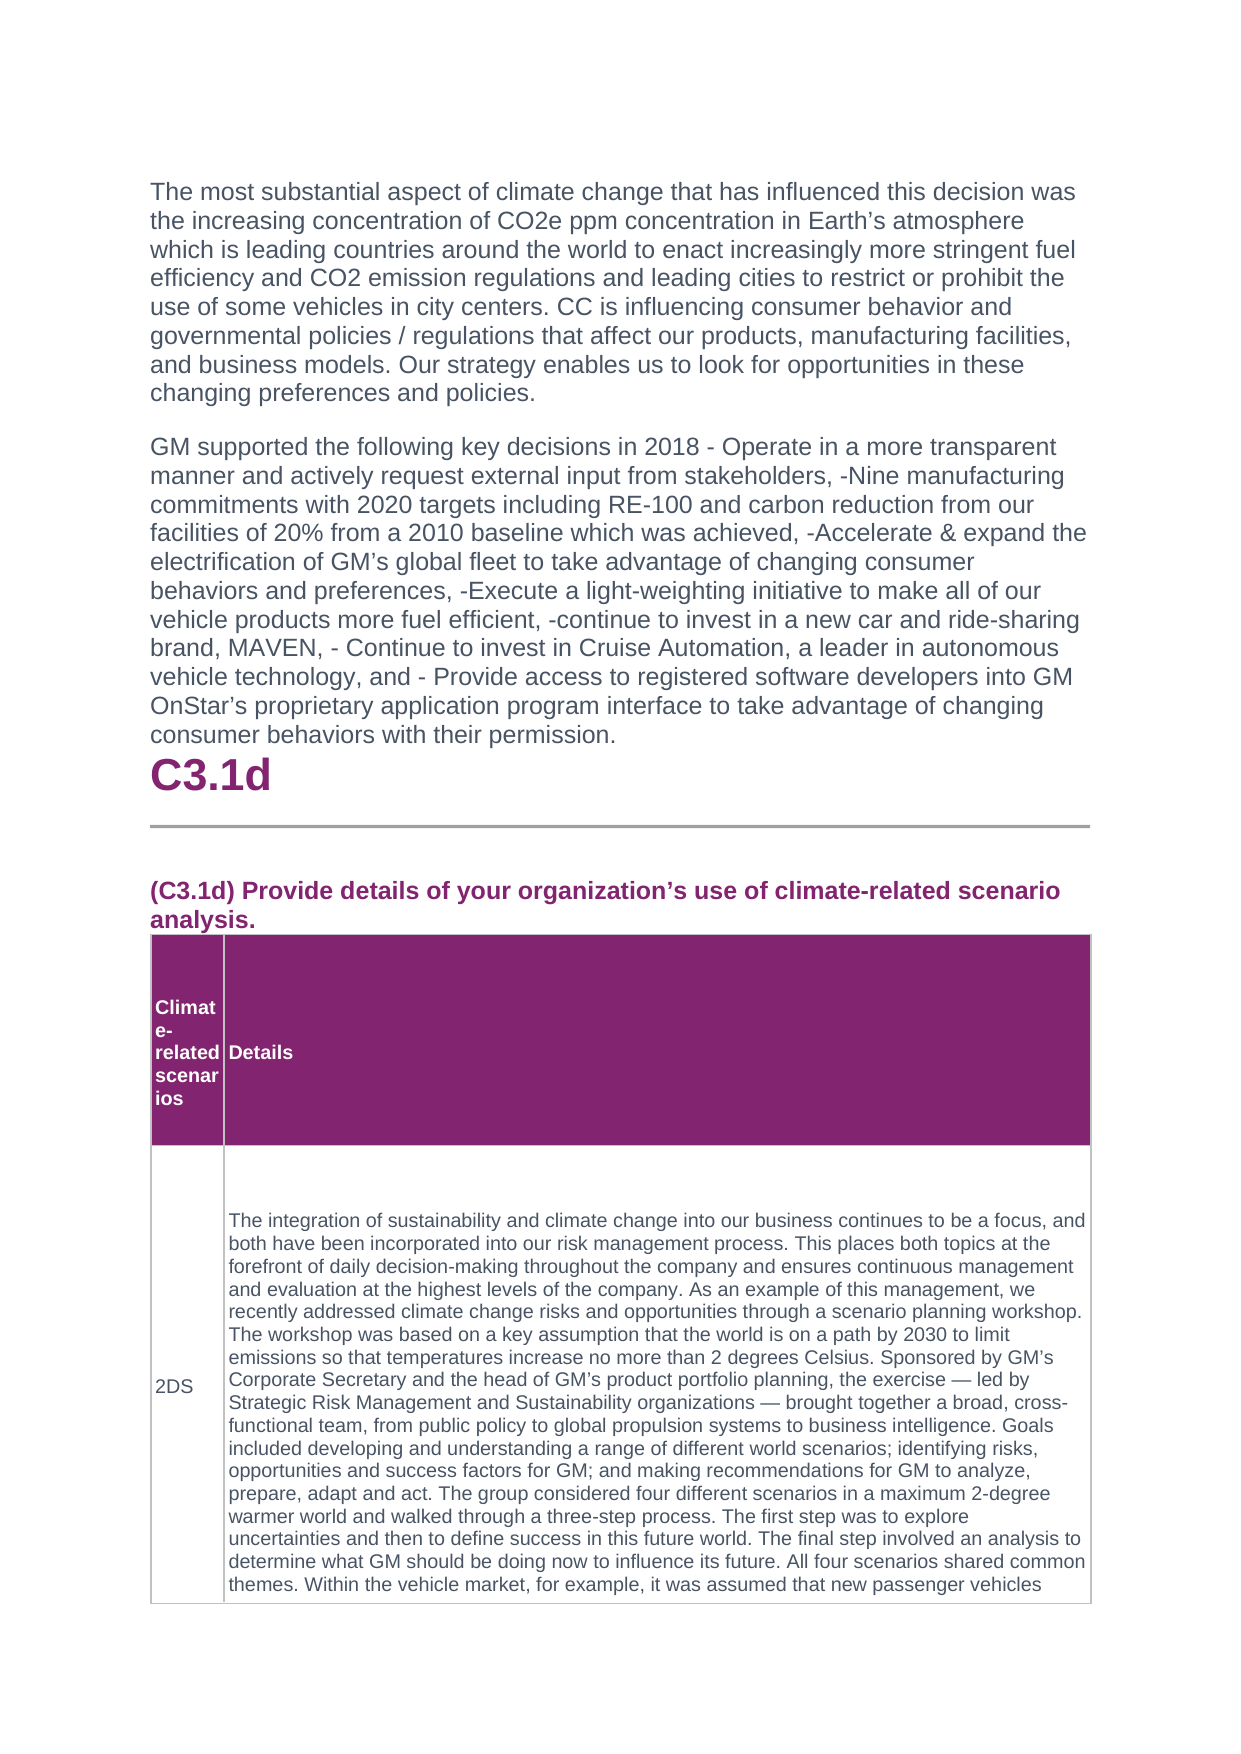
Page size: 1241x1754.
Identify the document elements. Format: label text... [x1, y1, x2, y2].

text The most substantial aspect of climate change that has influenced this decision was the increasing concentration of CO2e ppm concentration in Earth’s atmosphere which is leading countries around the world to enact increasingly more stringent fuel efficiency and CO2 emission regulations and leading cities to restrict or prohibit the use of some vehicles in city centers. CC is influencing consumer behavior and governmental policies / regulations that affect our products, manufacturing facilities, and business models. Our strategy enables us to look for opportunities in these changing preferences and policies. [150, 150, 1090, 405]
text GM supported the following key decisions in 2018 - Operate in a more transparent manner and actively request external input from stakeholders, -Nine manufacturing commitments with 2020 targets including RE-100 and carbon reduction from our facilities of 20% from a 2010 baseline which was achieved, -Accelerate & expand the electrification of GM’s global fleet to take advantage of changing consumer behaviors and preferences, -Execute a light-weighting initiative to make all of our vehicle products more fuel efficient, -continue to invest in a new car and ride-sharing brand, MAVEN, - Continue to invest in Cruise Automation, a leader in autonomous vehicle technology, and - Provide access to registered software developers into GM OnStar’s proprietary application program interface to take advantage of changing consumer behaviors with their permission. [150, 405, 1090, 748]
table_header Details [225, 935, 1090, 1145]
subtitle C3.1d [150, 748, 1090, 800]
subtitle (C3.1d) Provide details of your organization’s use of climate-related scenario analysis. [150, 876, 1090, 934]
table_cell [225, 1146, 1090, 1602]
table_header Climate-related scenarios [152, 935, 223, 1145]
table_cell 2DS [152, 1146, 223, 1602]
